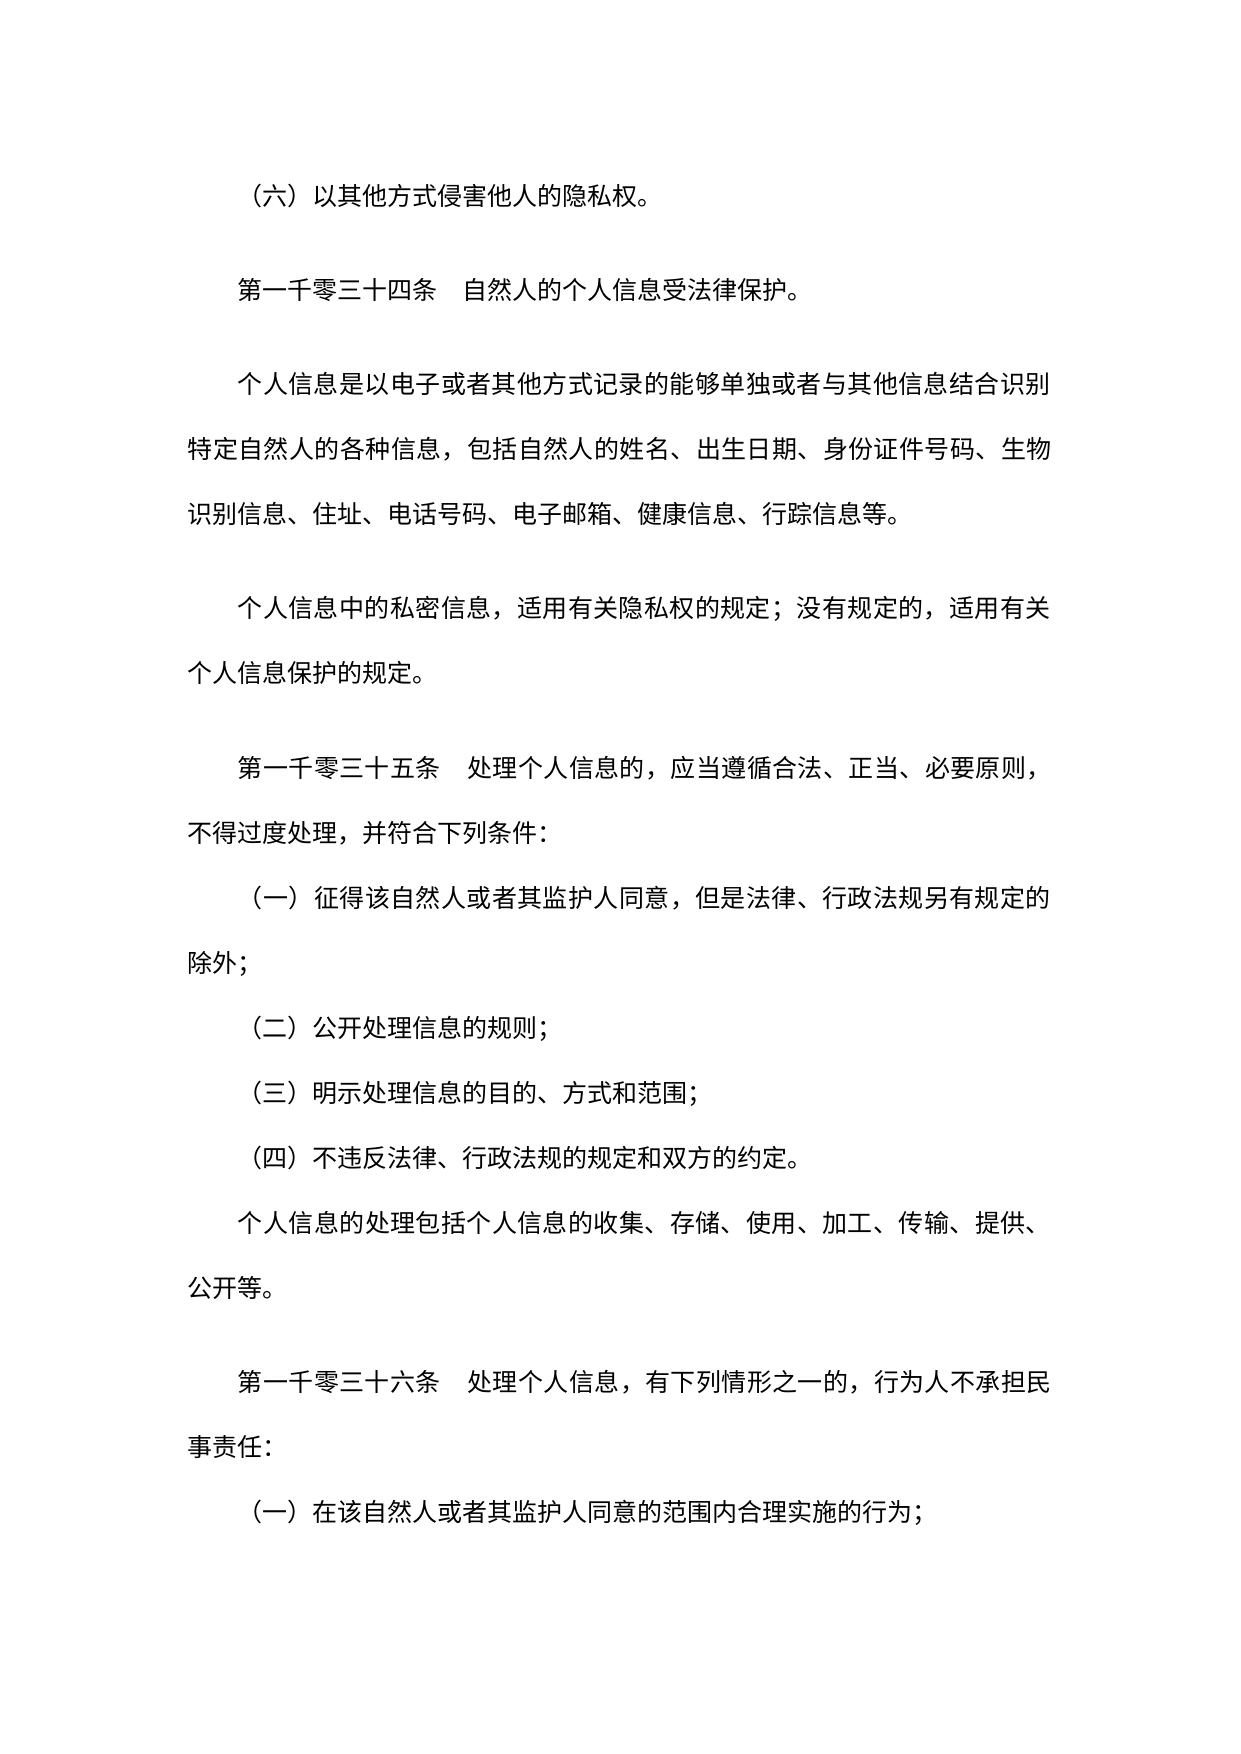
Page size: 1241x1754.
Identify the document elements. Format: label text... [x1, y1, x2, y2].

text （四）不违反法律、行政法规的规定和双方的约定。 [187, 1124, 1053, 1189]
text 个人信息的处理包括个人信息的收集、存储、使用、加工、传输、提供、公开等。 [187, 1189, 1053, 1319]
text 第一千零三十五条 处理个人信息的，应当遵循合法、正当、必要原则，不得过度处理，并符合下列条件： [187, 734, 1053, 864]
text 第一千零三十六条 处理个人信息，有下列情形之一的，行为人不承担民事责任： [187, 1348, 1053, 1478]
text （三）明示处理信息的目的、方式和范围； [187, 1059, 1053, 1124]
text （六）以其他方式侵害他人的隐私权。 [187, 162, 1053, 227]
text （一）征得该自然人或者其监护人同意，但是法律、行政法规另有规定的除外； [187, 864, 1053, 994]
text 第一千零三十四条 自然人的个人信息受法律保护。 [187, 256, 1053, 321]
text （二）公开处理信息的规则； [187, 994, 1053, 1059]
text （一）在该自然人或者其监护人同意的范围内合理实施的行为； [187, 1478, 1053, 1543]
text 个人信息是以电子或者其他方式记录的能够单独或者与其他信息结合识别特定自然人的各种信息，包括自然人的姓名、出生日期、身份证件号码、生物识别信息、住址、电话号码、电子邮箱、健康信息、行踪信息等。 [187, 350, 1053, 545]
text 个人信息中的私密信息，适用有关隐私权的规定；没有规定的，适用有关个人信息保护的规定。 [187, 574, 1053, 704]
